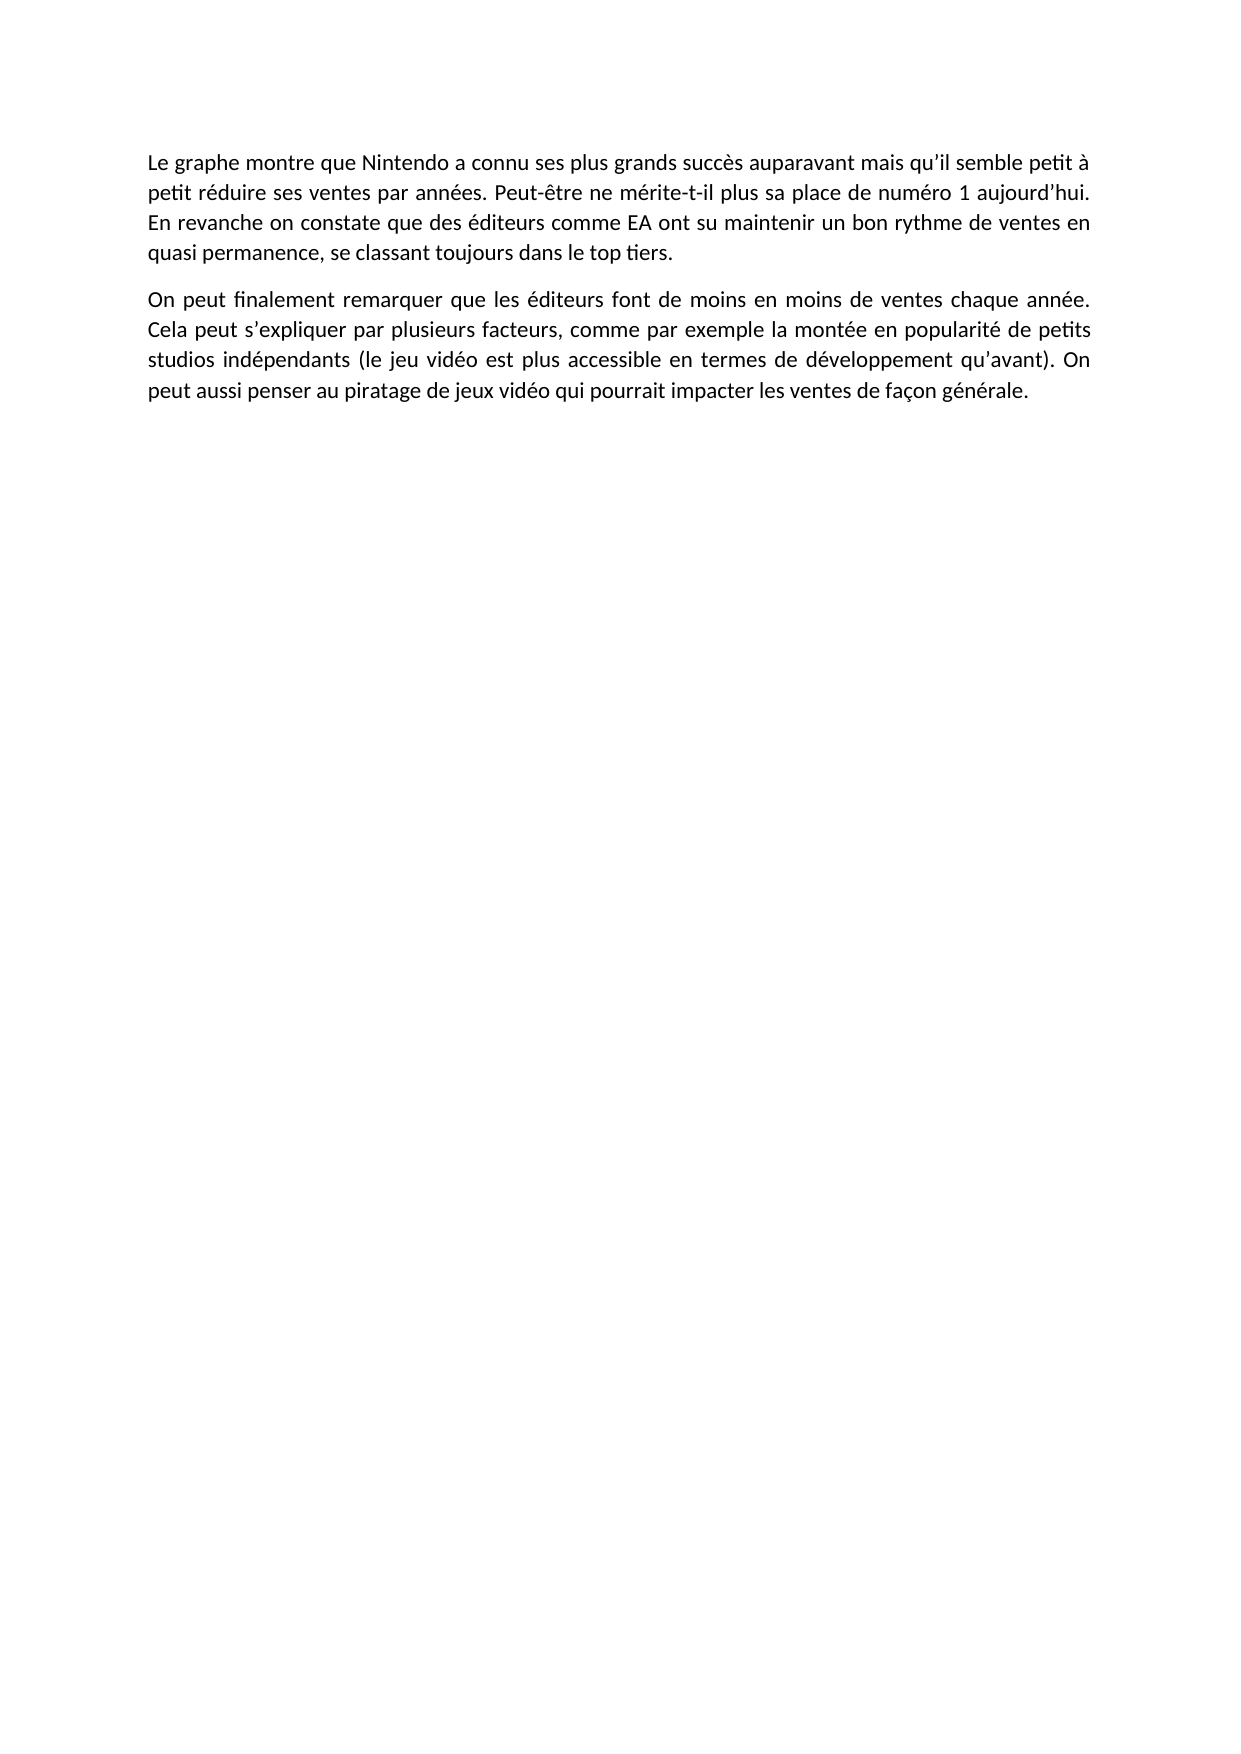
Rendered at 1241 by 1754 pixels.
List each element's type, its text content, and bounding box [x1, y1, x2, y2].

text Le graphe montre que Nintendo a connu ses plus grands succès auparavant mais qu’il semble petit à petit réduire ses ventes par années. Peut-être ne mérite-t-il plus sa place de numéro 1 aujourd’hui. En revanche on constate que des éditeurs comme EA ont su maintenir un bon rythme de ventes en quasi permanence, se classant toujours dans le top tiers. [148, 148, 1093, 266]
text On peut finalement remarquer que les éditeurs font de moins en moins de ventes chaque année. Cela peut s’expliquer par plusieurs facteurs, comme par exemple la montée en popularité de petits studios indépendants (le jeu vidéo est plus accessible en termes de développement qu’avant). On peut aussi penser au piratage de jeux vidéo qui pourrait impacter les ventes de façon générale. [148, 285, 1093, 404]
